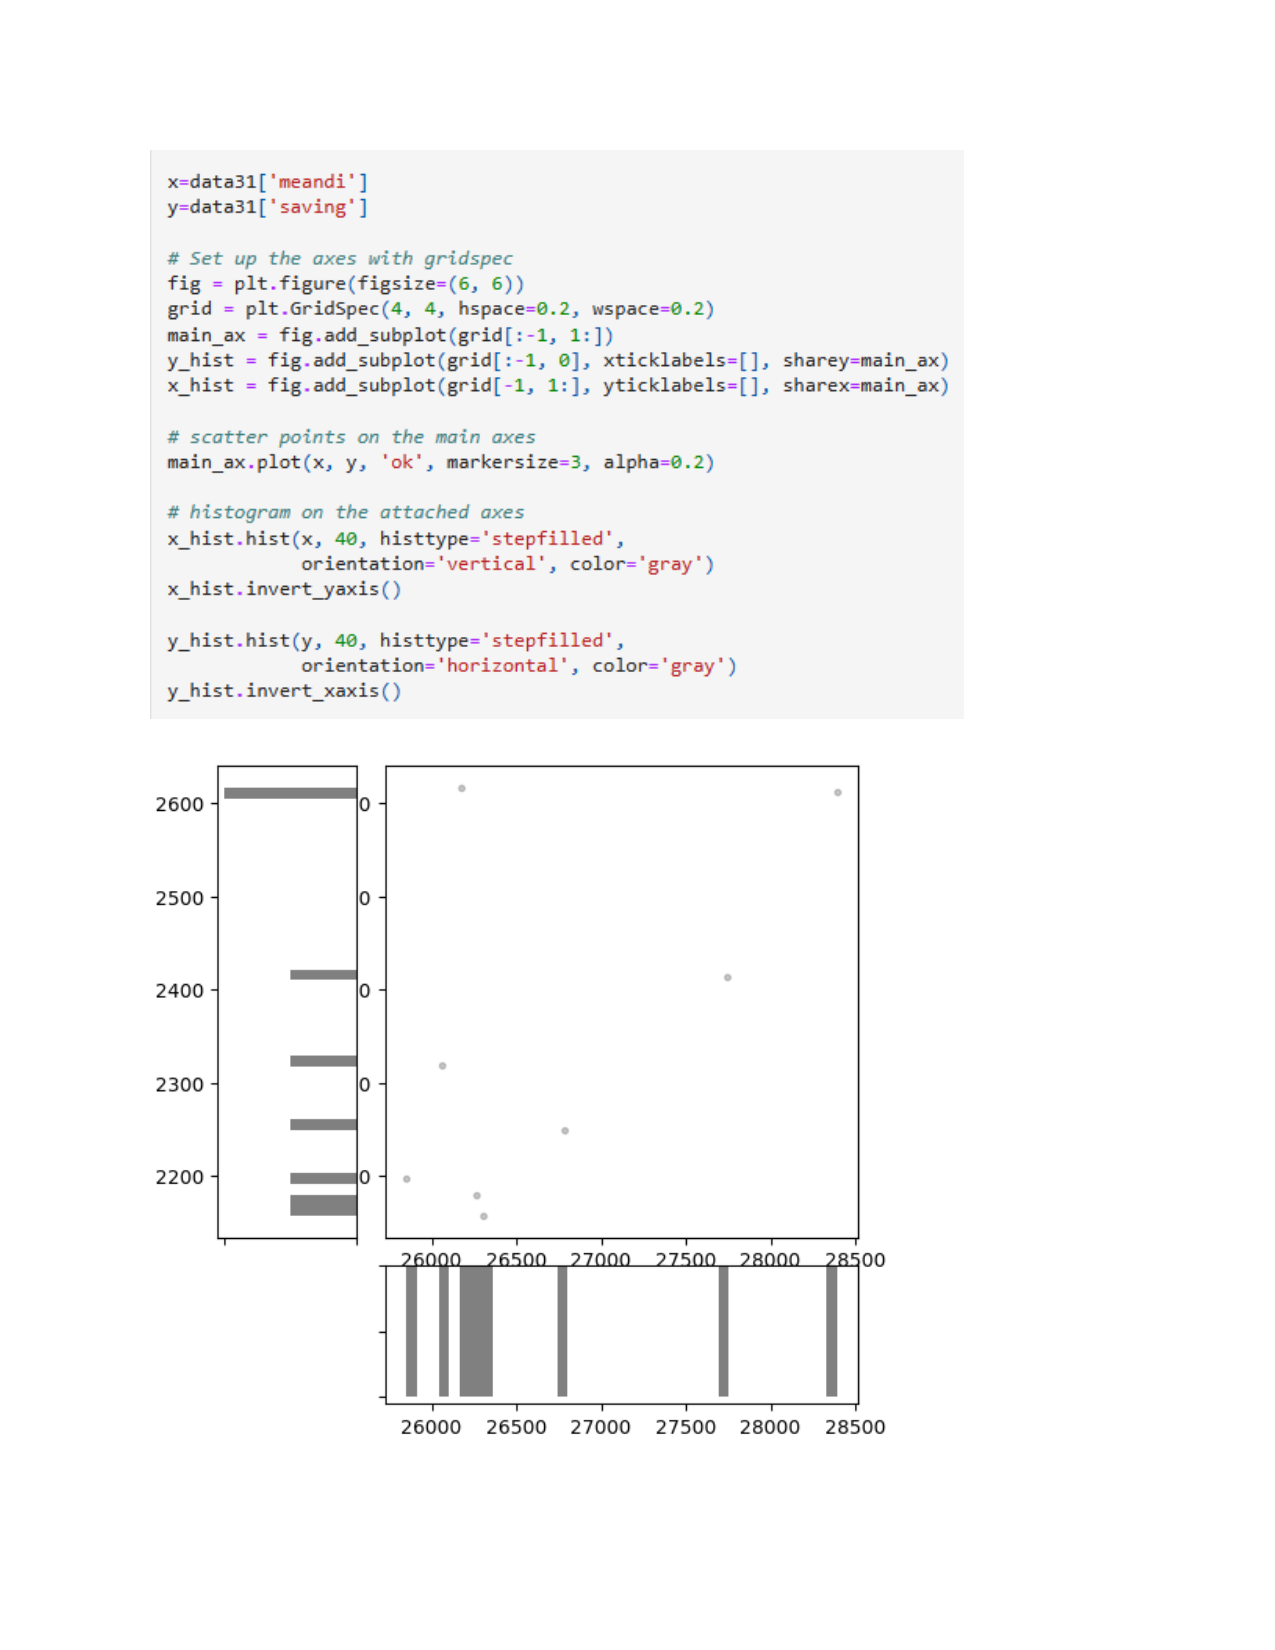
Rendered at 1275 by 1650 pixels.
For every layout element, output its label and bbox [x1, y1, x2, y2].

picture [150, 752, 927, 1452]
picture [150, 150, 965, 719]
